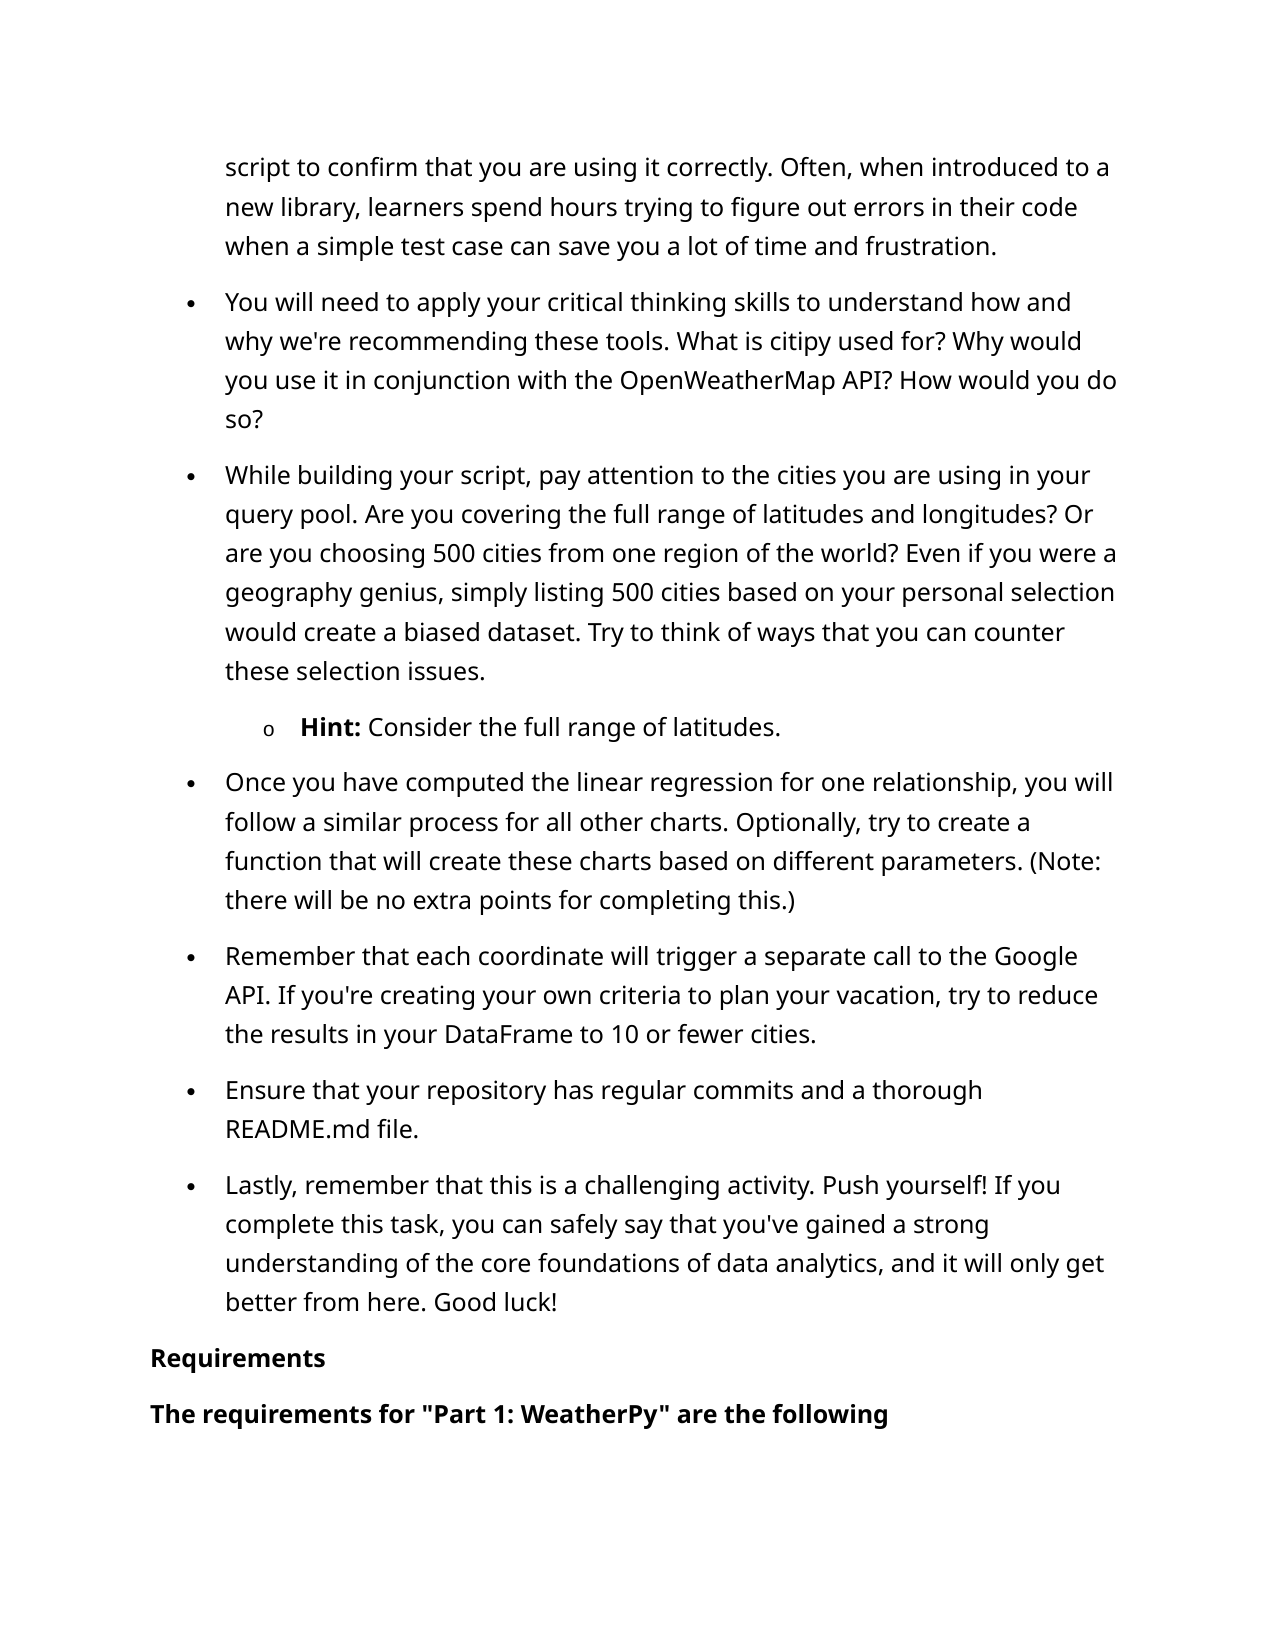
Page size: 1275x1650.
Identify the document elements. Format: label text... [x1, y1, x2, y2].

list Remember that each coordinate will trigger a separate call to the Google API. If you're creating your own criteria to plan your vacation, try to reduce the results in your DataFrame to 10 or fewer cities. [187, 938, 1125, 1051]
list While building your script, pay attention to the cities you are using in your query pool. Are you covering the full range of latitudes and longitudes? Or are you choosing 500 cities from one region of the world? Even if you were a geography genius, simply listing 500 cities based on your personal selection would create a biased dataset. Try to think of ways that you can counter these selection issues. [187, 457, 1125, 687]
list You will need to apply your critical thinking skills to understand how and why we're recommending these tools. What is citipy used for? Why would you use it in conjunction with the OpenWeatherMap API? How would you do so? [187, 284, 1125, 436]
list Lastly, remember that this is a challenging activity. Push yourself! If you complete this task, you can safely say that you've gained a strong understanding of the core foundations of data analytics, and it will only get better from here. Good luck! [187, 1167, 1125, 1319]
text The requirements for "Part 1: WeatherPy" are the following [150, 1397, 1125, 1431]
list Once you have computed the linear regression for one relationship, you will follow a similar process for all other charts. Optionally, try to create a function that will create these charts based on different parameters. (Note: there will be no extra points for completing this.) [187, 765, 1125, 917]
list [187, 150, 1125, 262]
list Ensure that your repository has regular commits and a thorough README.md file. [187, 1072, 1125, 1146]
list Hint: Consider the full range of latitudes. [262, 709, 1125, 743]
text Requirements [150, 1341, 1125, 1375]
